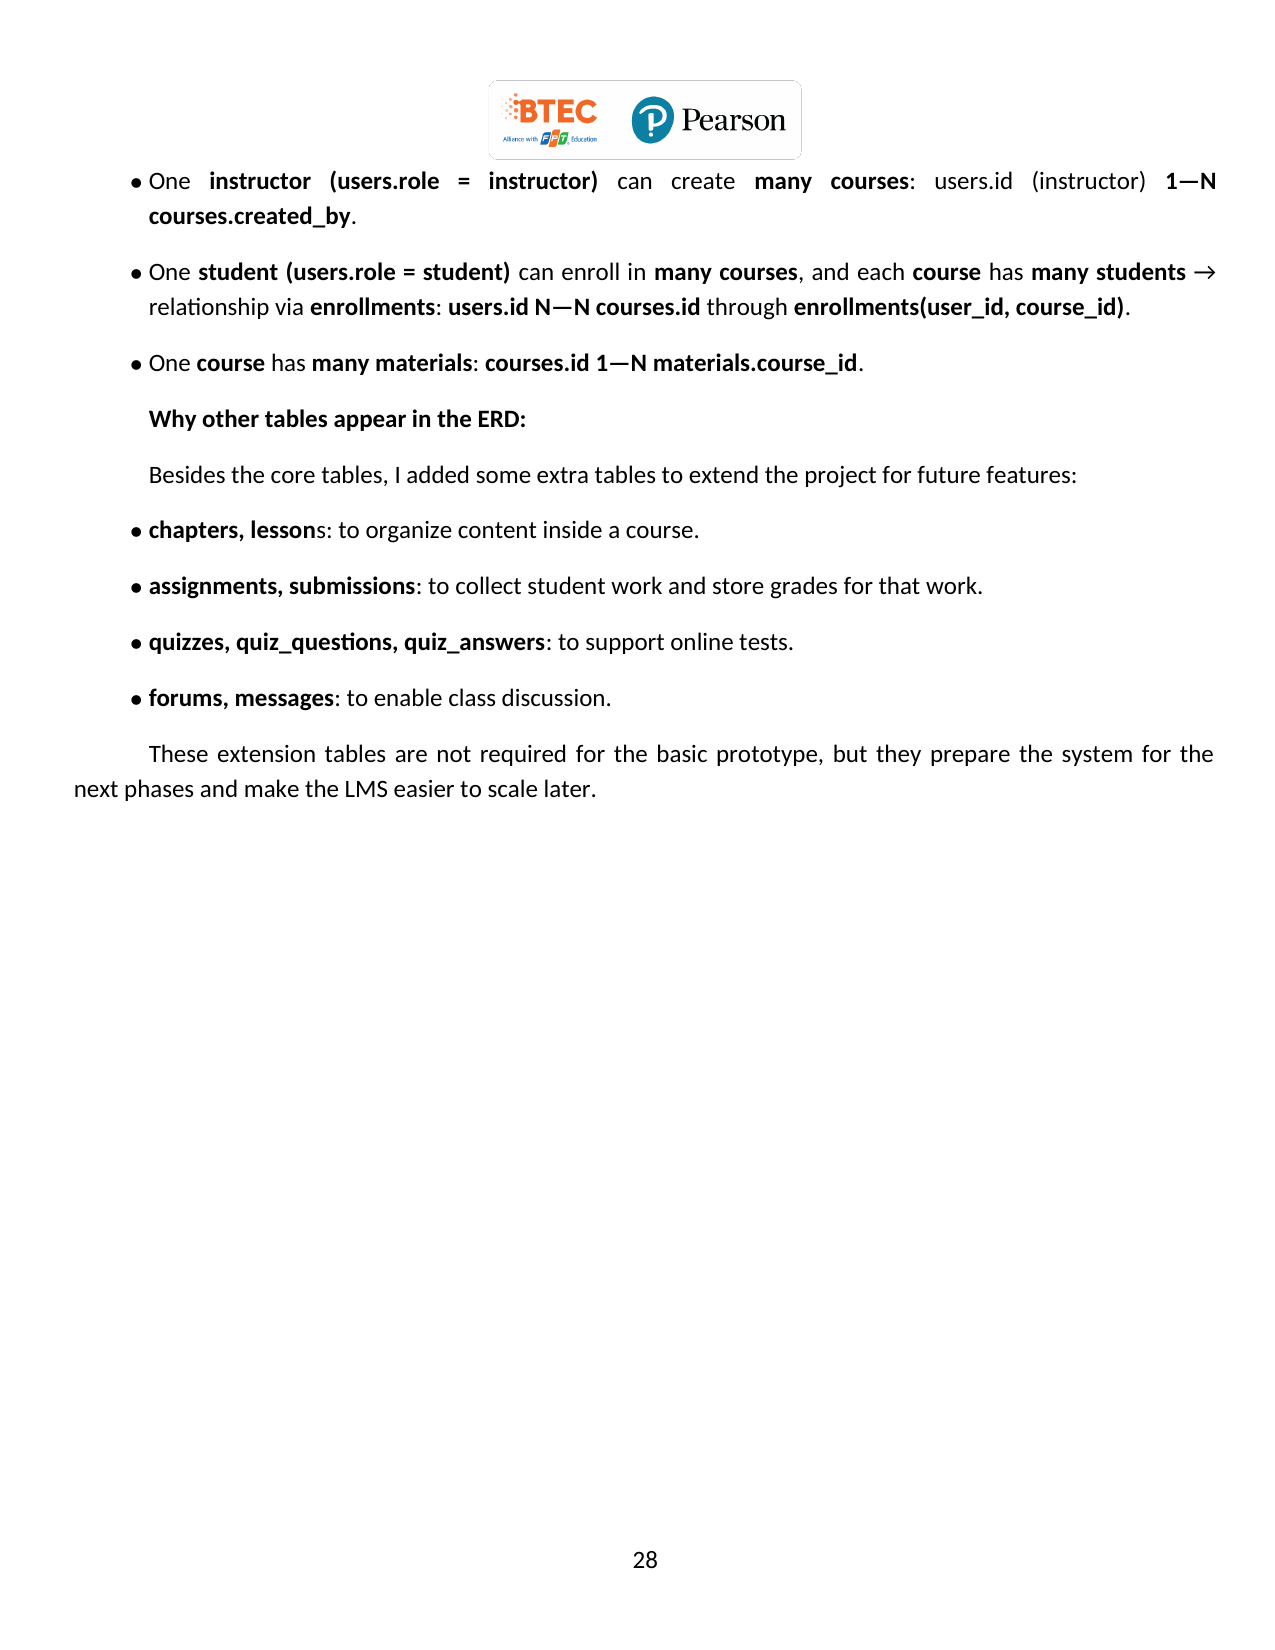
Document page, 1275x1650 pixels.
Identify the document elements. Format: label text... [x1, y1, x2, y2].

list quizzes, quiz_questions, quiz_answers: to support online tests. [130, 626, 1216, 657]
list One student (users.role = student) can enroll in many courses, and each course has many students → relationship via enrollments: users.id N—N courses.id through enrollments(user_id, course_id). [130, 256, 1216, 322]
list assignments, submissions: to collect student work and store grades for that work. [130, 570, 1216, 601]
text Besides the core tables, I added some extra tables to extend the project for future features: [73, 459, 1216, 489]
list One course has many materials: courses.id 1—N materials.course_id. [130, 347, 1216, 378]
list One instructor (users.role = instructor) can create many courses: users.id (instructor) 1—N courses.created_by. [130, 165, 1216, 231]
text These extension tables are not required for the basic prototype, but they prepare the system for the next phases and make the LMS easier to scale later. [73, 738, 1216, 803]
list forums, messages: to enable class discussion. [130, 682, 1216, 713]
picture [482, 75, 808, 166]
text Why other tables appear in the ERD: [73, 403, 1216, 433]
list chapters, lessons: to organize content inside a course. [130, 514, 1216, 545]
